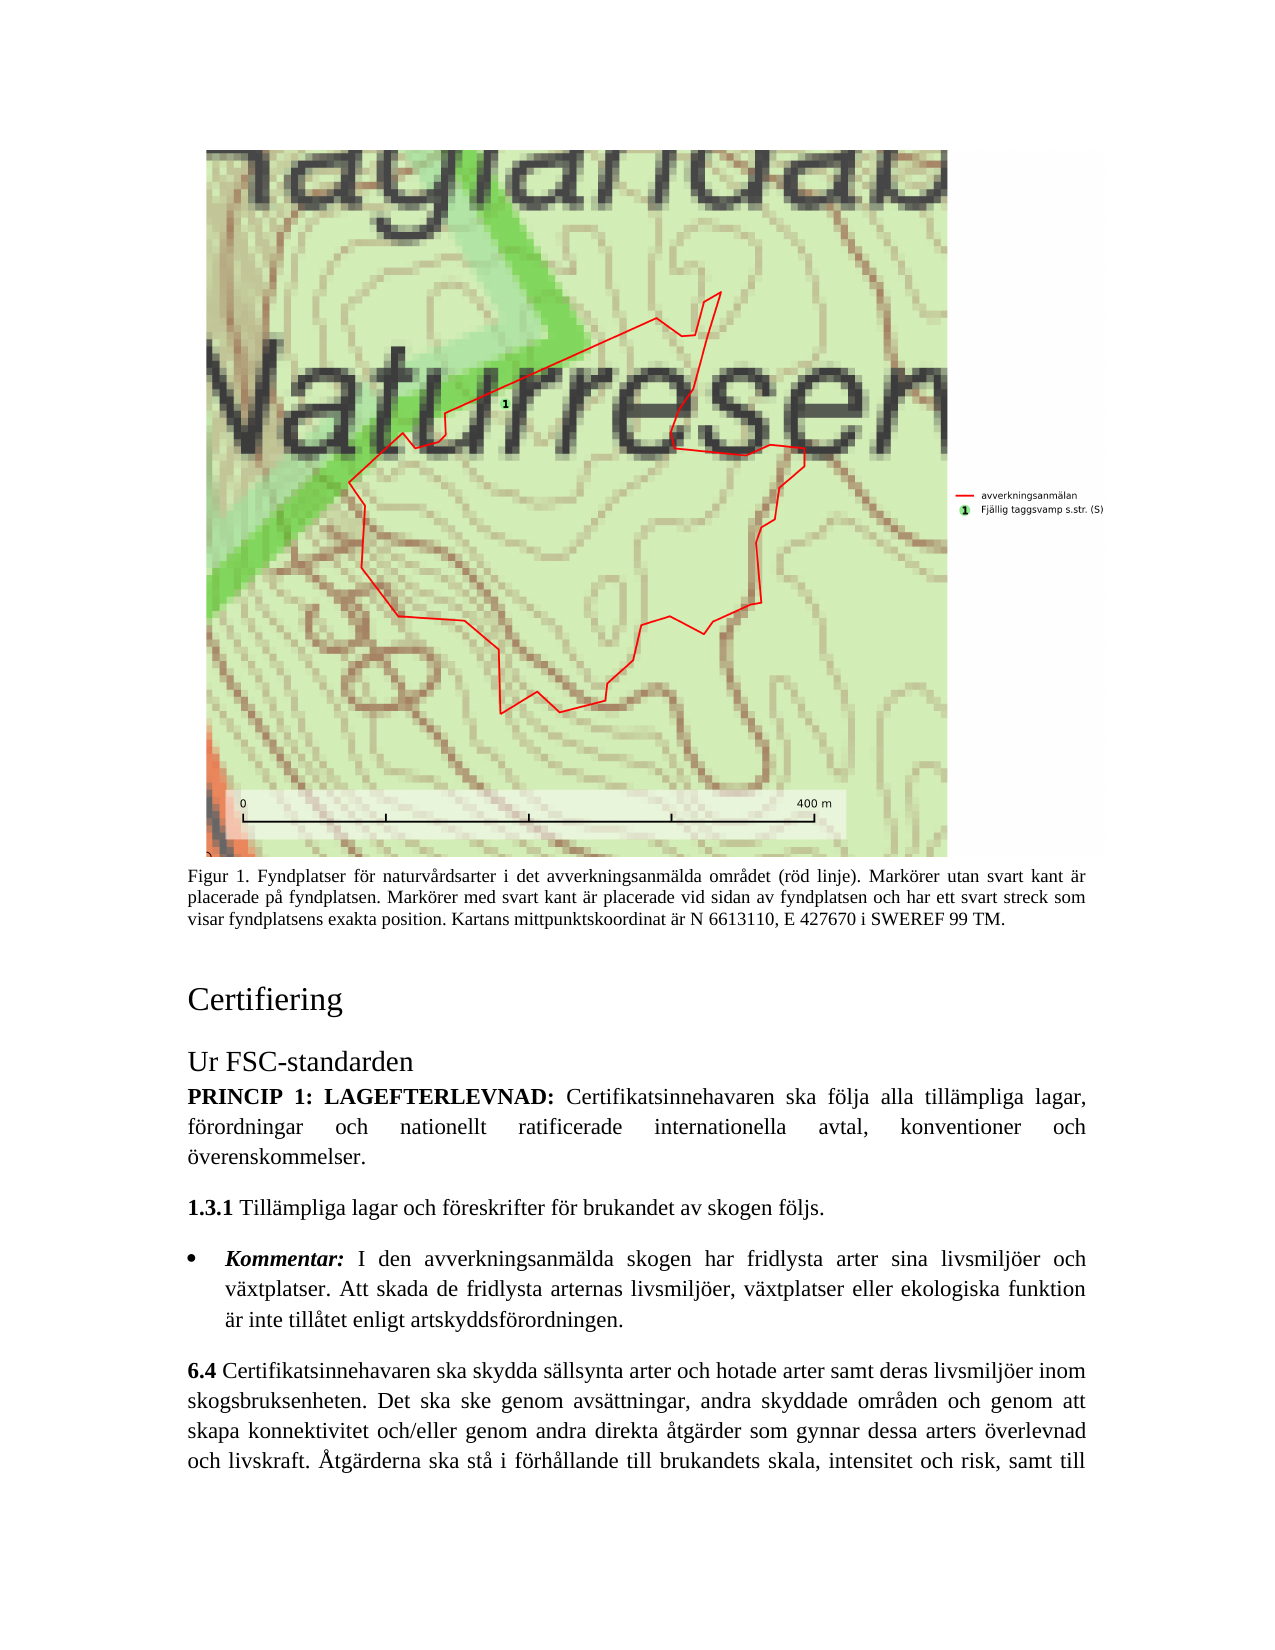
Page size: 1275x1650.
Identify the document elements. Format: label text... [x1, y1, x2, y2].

text 1.3.1 Tillämpliga lagar och föreskrifter för brukandet av skogen följs. [187, 1194, 1087, 1221]
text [187, 1357, 1087, 1474]
text PRINCIP 1: LAGEFTERLEVNAD: Certifikatsinnehavaren ska följa alla tillämpliga lagar, förordningar och nationellt ratificerade internationella avtal, konventioner och överenskommelser. [187, 1083, 1087, 1169]
text Figur 1. Fyndplatser för naturvårdsarter i det avverkningsanmälda området (röd linje). Markörer utan svart kant är placerade på fyndplatsen. Markörer med svart kant är placerade vid sidan av fyndplatsen och har ett svart streck som visar fyndplatsens exakta position. Kartans mittpunktskoordinat är N 6613110, E 427670 i SWEREF 99 TM. [187, 864, 1087, 929]
list Kommentar: I den avverkningsanmälda skogen har fridlysta arter sina livsmiljöer och växtplatser. Att skada de fridlysta arternas livsmiljöer, växtplatser eller ekologiska funktion är inte tillåtet enligt artskyddsförordningen. [187, 1245, 1087, 1332]
picture [206, 150, 1107, 857]
subtitle Certifiering [187, 979, 1087, 1018]
subtitle Ur FSC-standarden [187, 1044, 1087, 1078]
